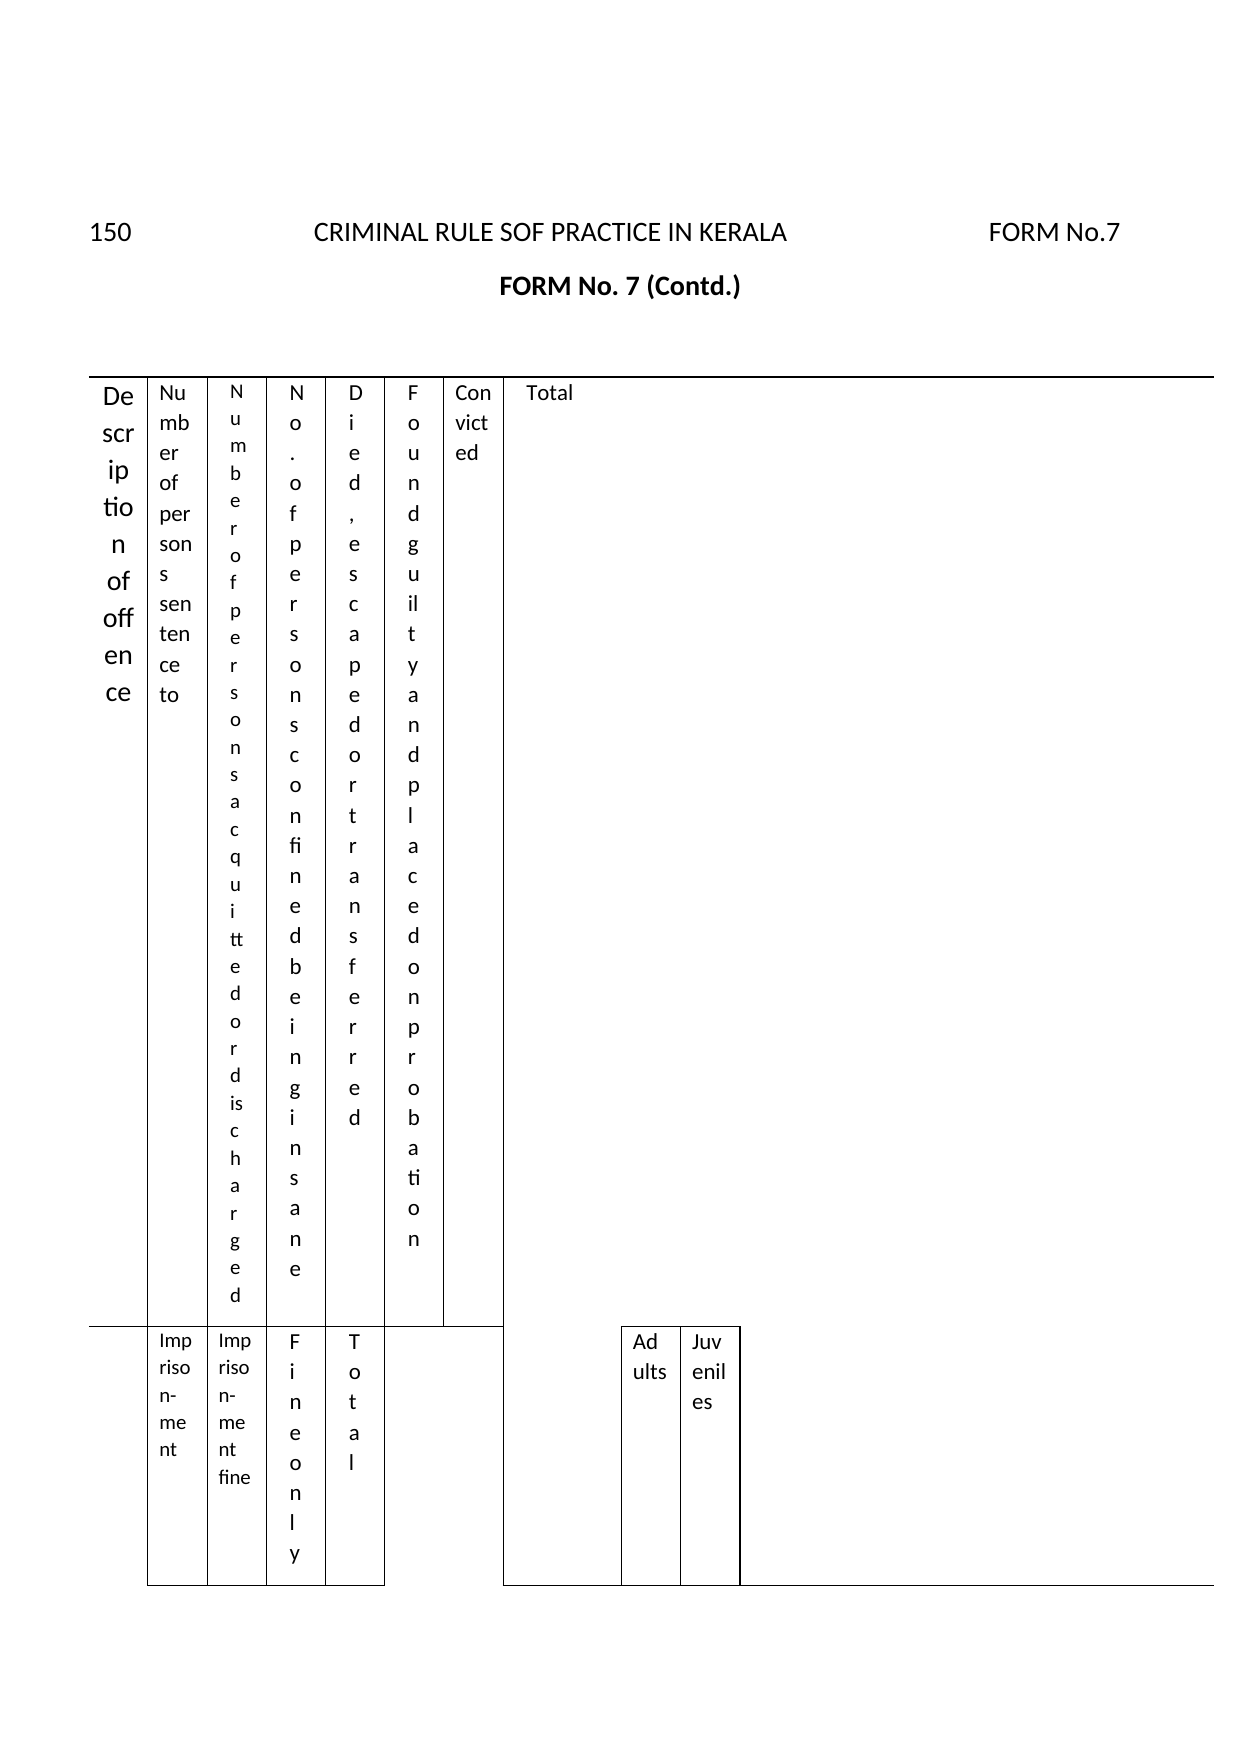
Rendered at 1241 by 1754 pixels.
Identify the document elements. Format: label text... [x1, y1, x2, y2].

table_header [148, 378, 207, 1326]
text FORM No. 7 (Contd.) [89, 268, 1152, 303]
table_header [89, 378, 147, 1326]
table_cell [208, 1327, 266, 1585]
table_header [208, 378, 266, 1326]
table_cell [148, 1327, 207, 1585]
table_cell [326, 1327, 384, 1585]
text 150 CRIMINAL RULE SOF PRACTICE IN KERALA FORM No.7 [89, 214, 1152, 249]
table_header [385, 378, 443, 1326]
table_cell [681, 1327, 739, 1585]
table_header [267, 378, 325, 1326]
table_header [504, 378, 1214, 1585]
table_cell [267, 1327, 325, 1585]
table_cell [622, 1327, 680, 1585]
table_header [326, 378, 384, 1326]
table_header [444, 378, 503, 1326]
